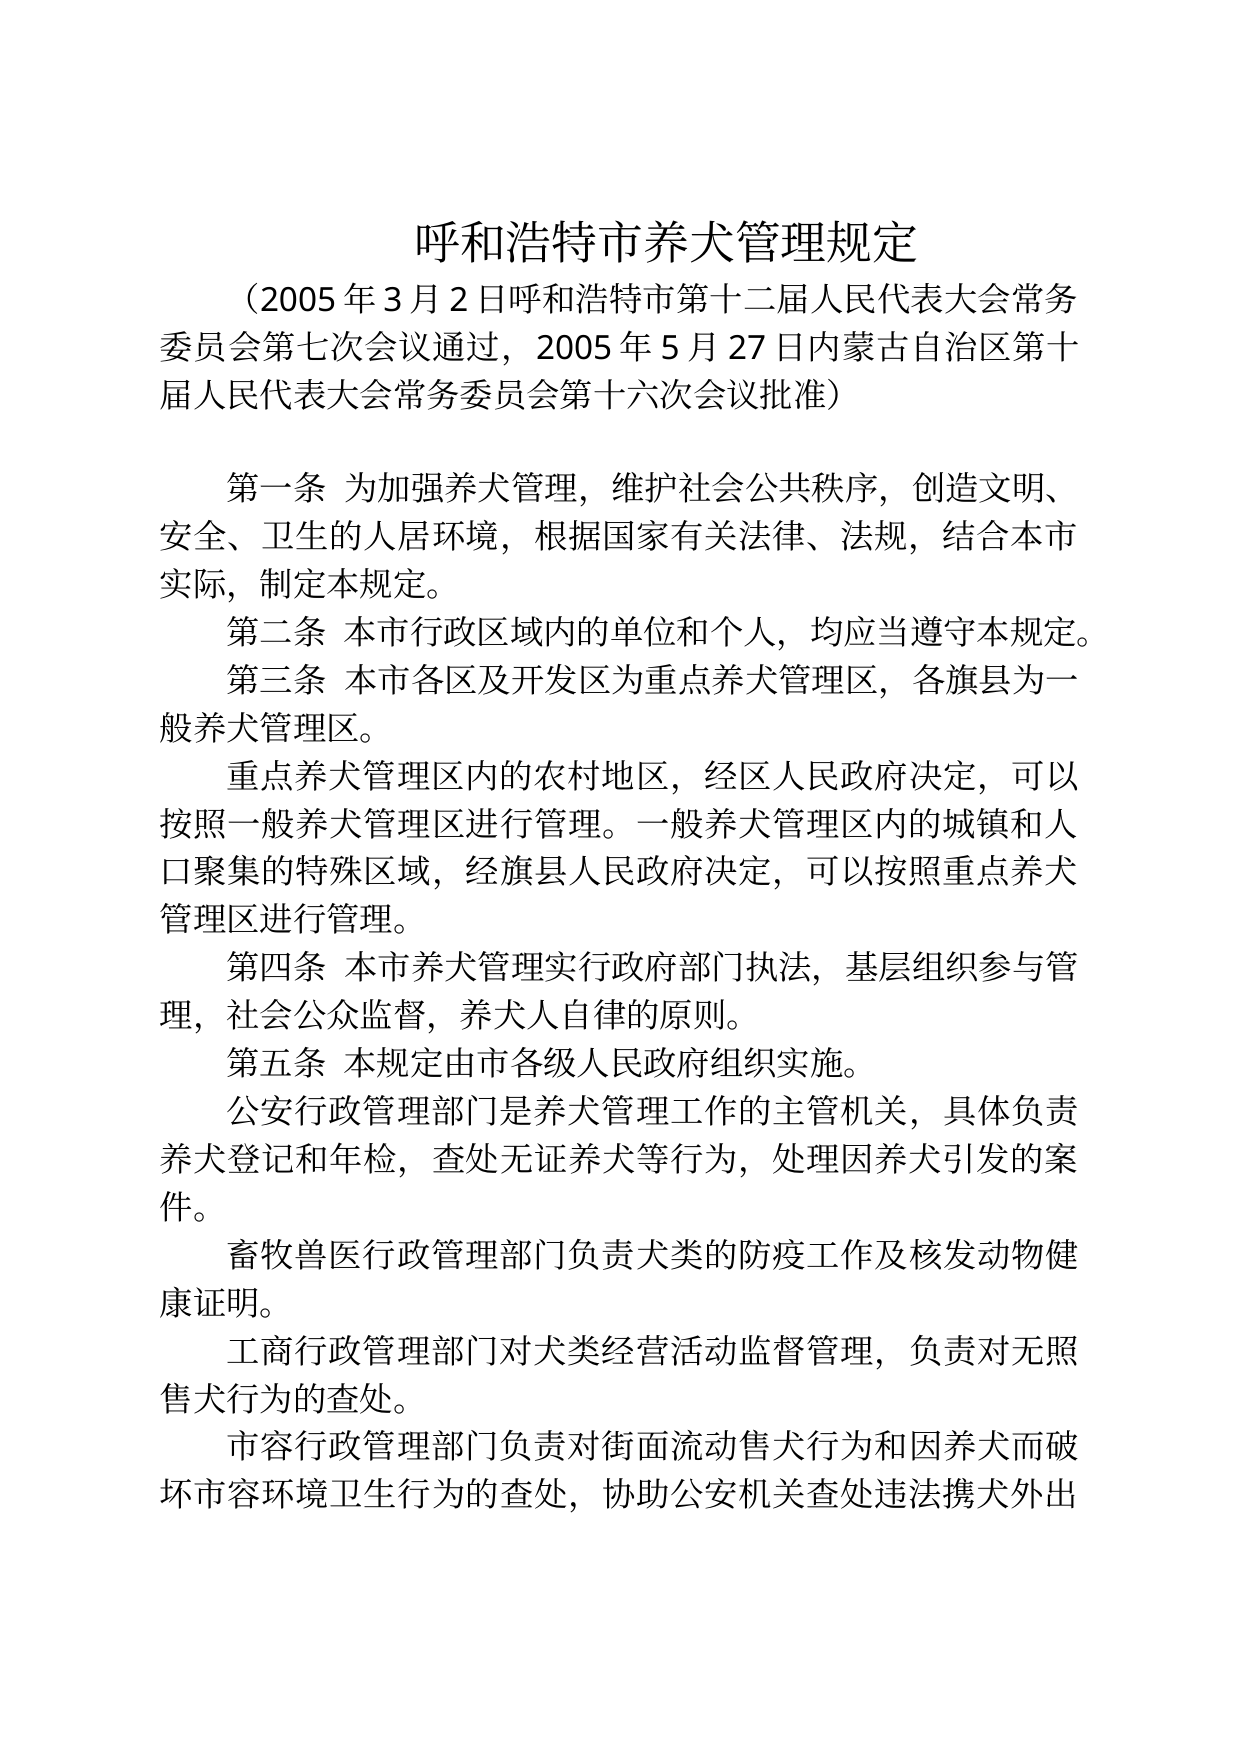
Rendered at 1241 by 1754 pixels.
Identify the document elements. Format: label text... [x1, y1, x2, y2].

text 第一条 为加强养犬管理，维护社会公共秩序，创造文明、安全、卫生的人居环境，根据国家有关法律、法规，结合本市实际，制定本规定。 [159, 462, 1081, 606]
text 公安行政管理部门是养犬管理工作的主管机关，具体负责养犬登记和年检，查处无证养犬等行为，处理因养犬引发的案件。 [159, 1085, 1081, 1229]
text 呼和浩特市养犬管理规定 [159, 207, 1081, 273]
text 重点养犬管理区内的农村地区，经区人民政府决定，可以按照一般养犬管理区进行管理。一般养犬管理区内的城镇和人口聚集的特殊区域，经旗县人民政府决定，可以按照重点养犬管理区进行管理。 [159, 750, 1081, 941]
text 工商行政管理部门对犬类经营活动监督管理，负责对无照售犬行为的查处。 [159, 1325, 1081, 1421]
text 第二条 本市行政区域内的单位和个人，均应当遵守本规定。 [159, 606, 1081, 654]
text （2005年3月2日呼和浩特市第十二届人民代表大会常务委员会第七次会议通过，2005年5月27日内蒙古自治区第十届人民代表大会常务委员会第十六次会议批准） [159, 273, 1081, 417]
text 畜牧兽医行政管理部门负责犬类的防疫工作及核发动物健康证明。 [159, 1229, 1081, 1325]
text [159, 1421, 1081, 1516]
text 第五条 本规定由市各级人民政府组织实施。 [159, 1037, 1081, 1085]
text 第三条 本市各区及开发区为重点养犬管理区，各旗县为一般养犬管理区。 [159, 654, 1081, 750]
text 第四条 本市养犬管理实行政府部门执法，基层组织参与管理，社会公众监督，养犬人自律的原则。 [159, 941, 1081, 1037]
